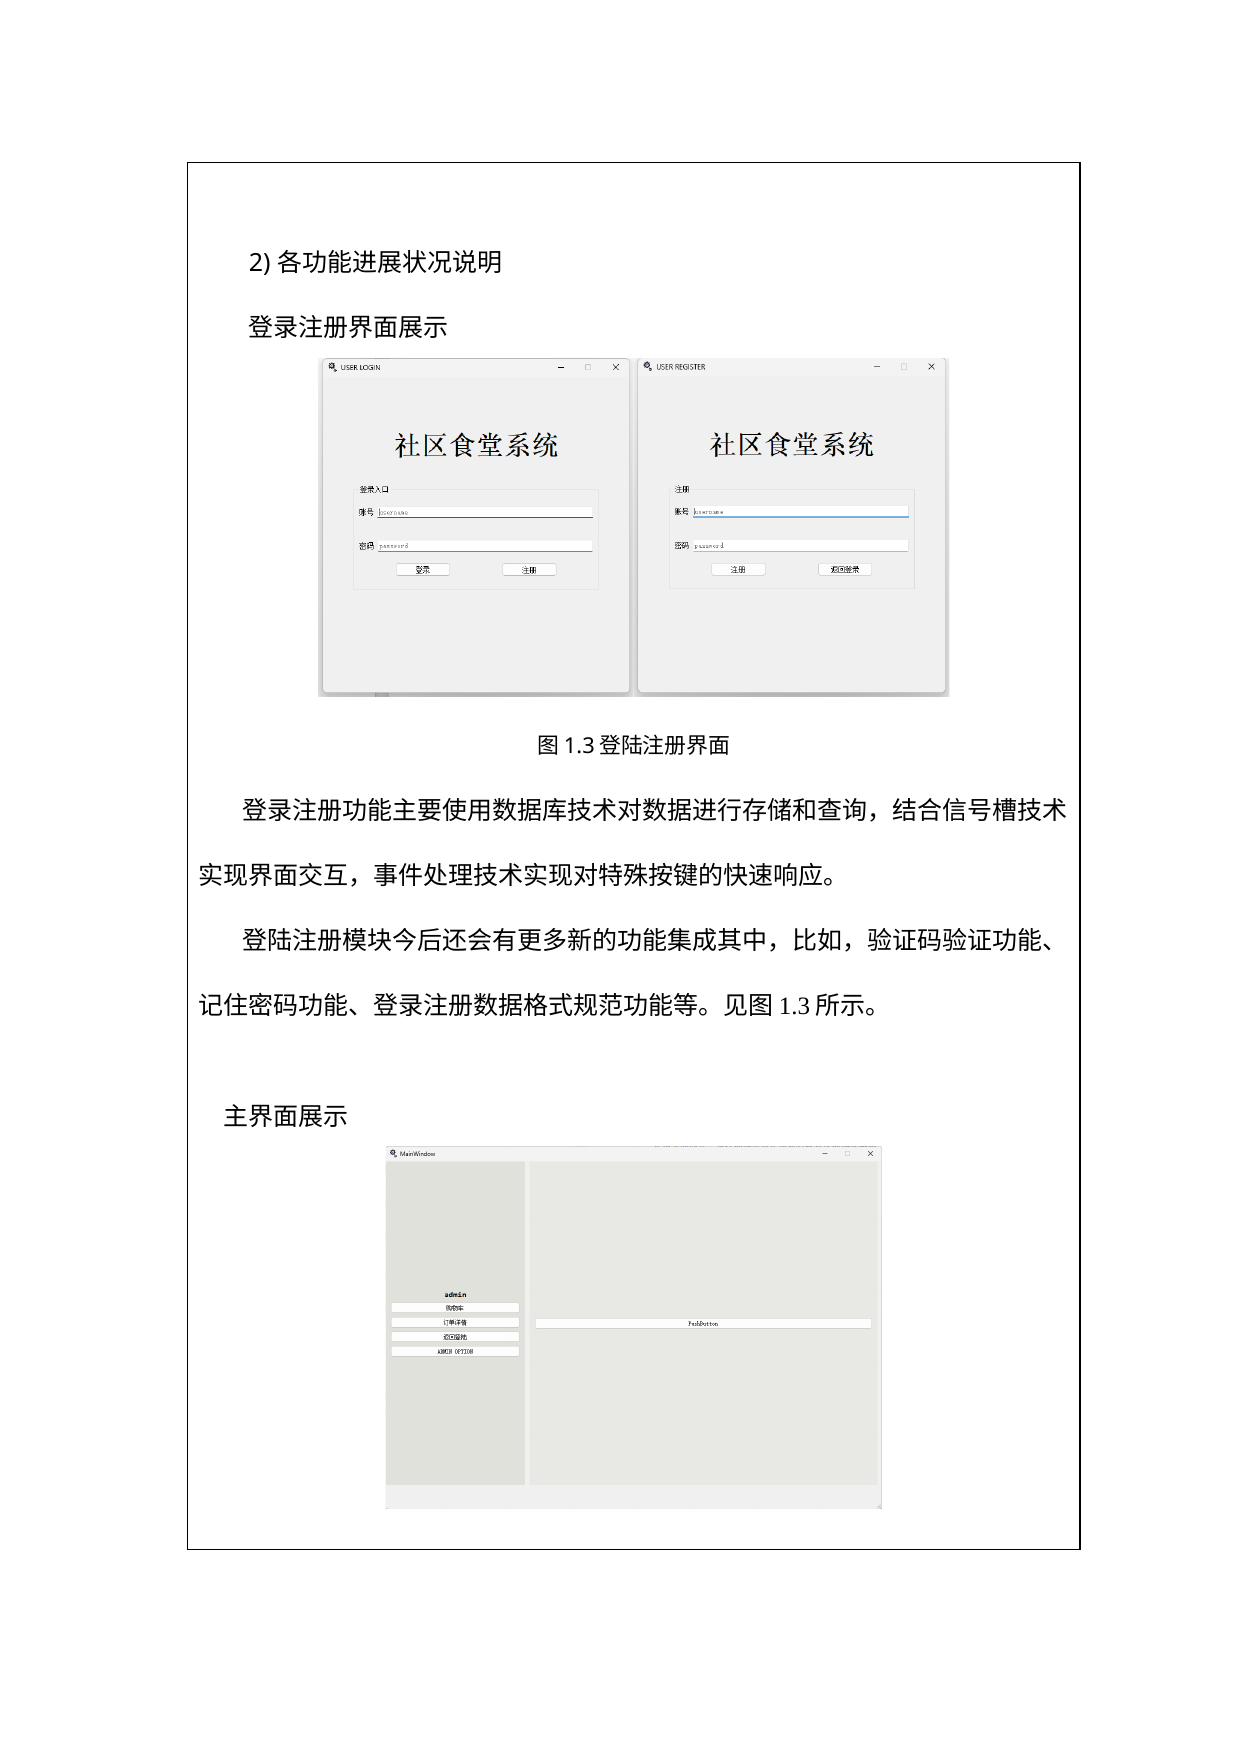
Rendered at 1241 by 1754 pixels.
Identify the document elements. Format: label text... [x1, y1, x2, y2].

picture [318, 358, 950, 697]
picture [385, 1146, 882, 1509]
